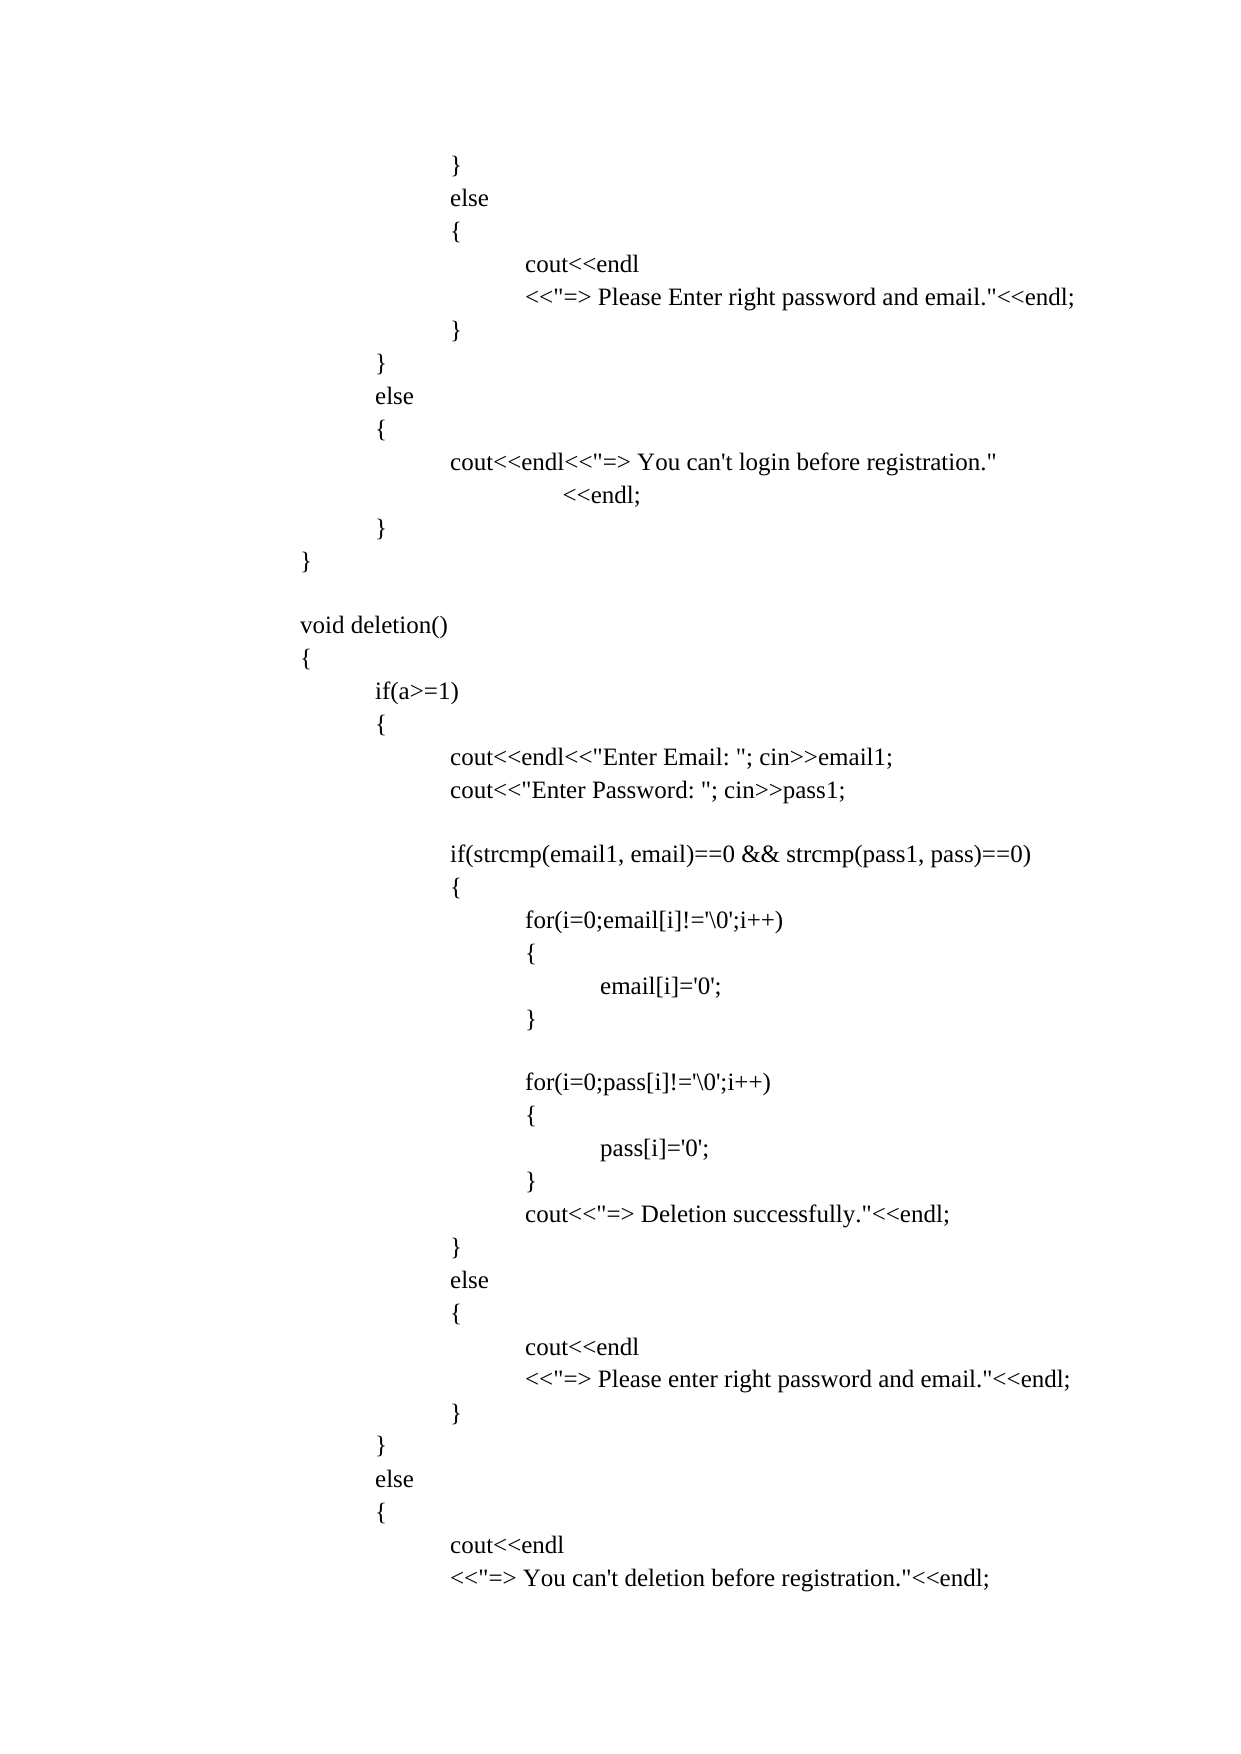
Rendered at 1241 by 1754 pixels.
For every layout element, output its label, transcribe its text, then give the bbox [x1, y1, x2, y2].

text for(i=0;email[i]!='\0';i++) [150, 905, 1090, 933]
text cout<<endl [150, 1332, 1090, 1360]
text cout<<"=> Deletion successfully."<<endl; [150, 1199, 1090, 1228]
text } [150, 315, 1090, 344]
text for(i=0;pass[i]!='\0';i++) [150, 1067, 1090, 1096]
text { [150, 216, 1090, 245]
text } [150, 513, 1090, 542]
text <<"=> You can't deletion before registration."<<endl; [450, 1563, 1090, 1591]
text <<"=> Please Enter right password and email."<<endl; [525, 282, 1090, 311]
text } [150, 1004, 1090, 1032]
text { [150, 1100, 1090, 1129]
text else [150, 183, 1090, 212]
text { [150, 709, 1090, 738]
text } [150, 1232, 1090, 1261]
text pass[i]='0'; [150, 1133, 1090, 1162]
text cout<<"Enter Password: "; cin>>pass1; [150, 775, 1090, 804]
text if(a>=1) [150, 676, 1090, 705]
text if(strcmp(email1, email)==0 && strcmp(pass1, pass)==0) [150, 839, 1090, 867]
text cout<<endl<<"=> You can't login before registration." [150, 447, 1090, 476]
text { [150, 1298, 1090, 1327]
text email[i]='0'; [150, 971, 1090, 999]
text { [150, 643, 1090, 672]
text <<"=> Please enter right password and email."<<endl; [450, 1364, 1090, 1393]
text cout<<endl<<"Enter Email: "; cin>>email1; [150, 742, 1090, 771]
text else [150, 381, 1090, 410]
text <<endl; [450, 480, 1090, 509]
text else [150, 1464, 1090, 1492]
text } [150, 150, 1090, 179]
text { [150, 1497, 1090, 1525]
text { [150, 414, 1090, 443]
text } [150, 1398, 1090, 1426]
text cout<<endl [150, 249, 1090, 278]
text } [150, 546, 1090, 575]
text { [150, 872, 1090, 900]
text } [150, 1431, 1090, 1459]
text cout<<endl [150, 1530, 1090, 1558]
text void deletion() [150, 610, 1090, 639]
text } [150, 348, 1090, 377]
text } [150, 1166, 1090, 1195]
text else [150, 1266, 1090, 1294]
text { [150, 938, 1090, 966]
